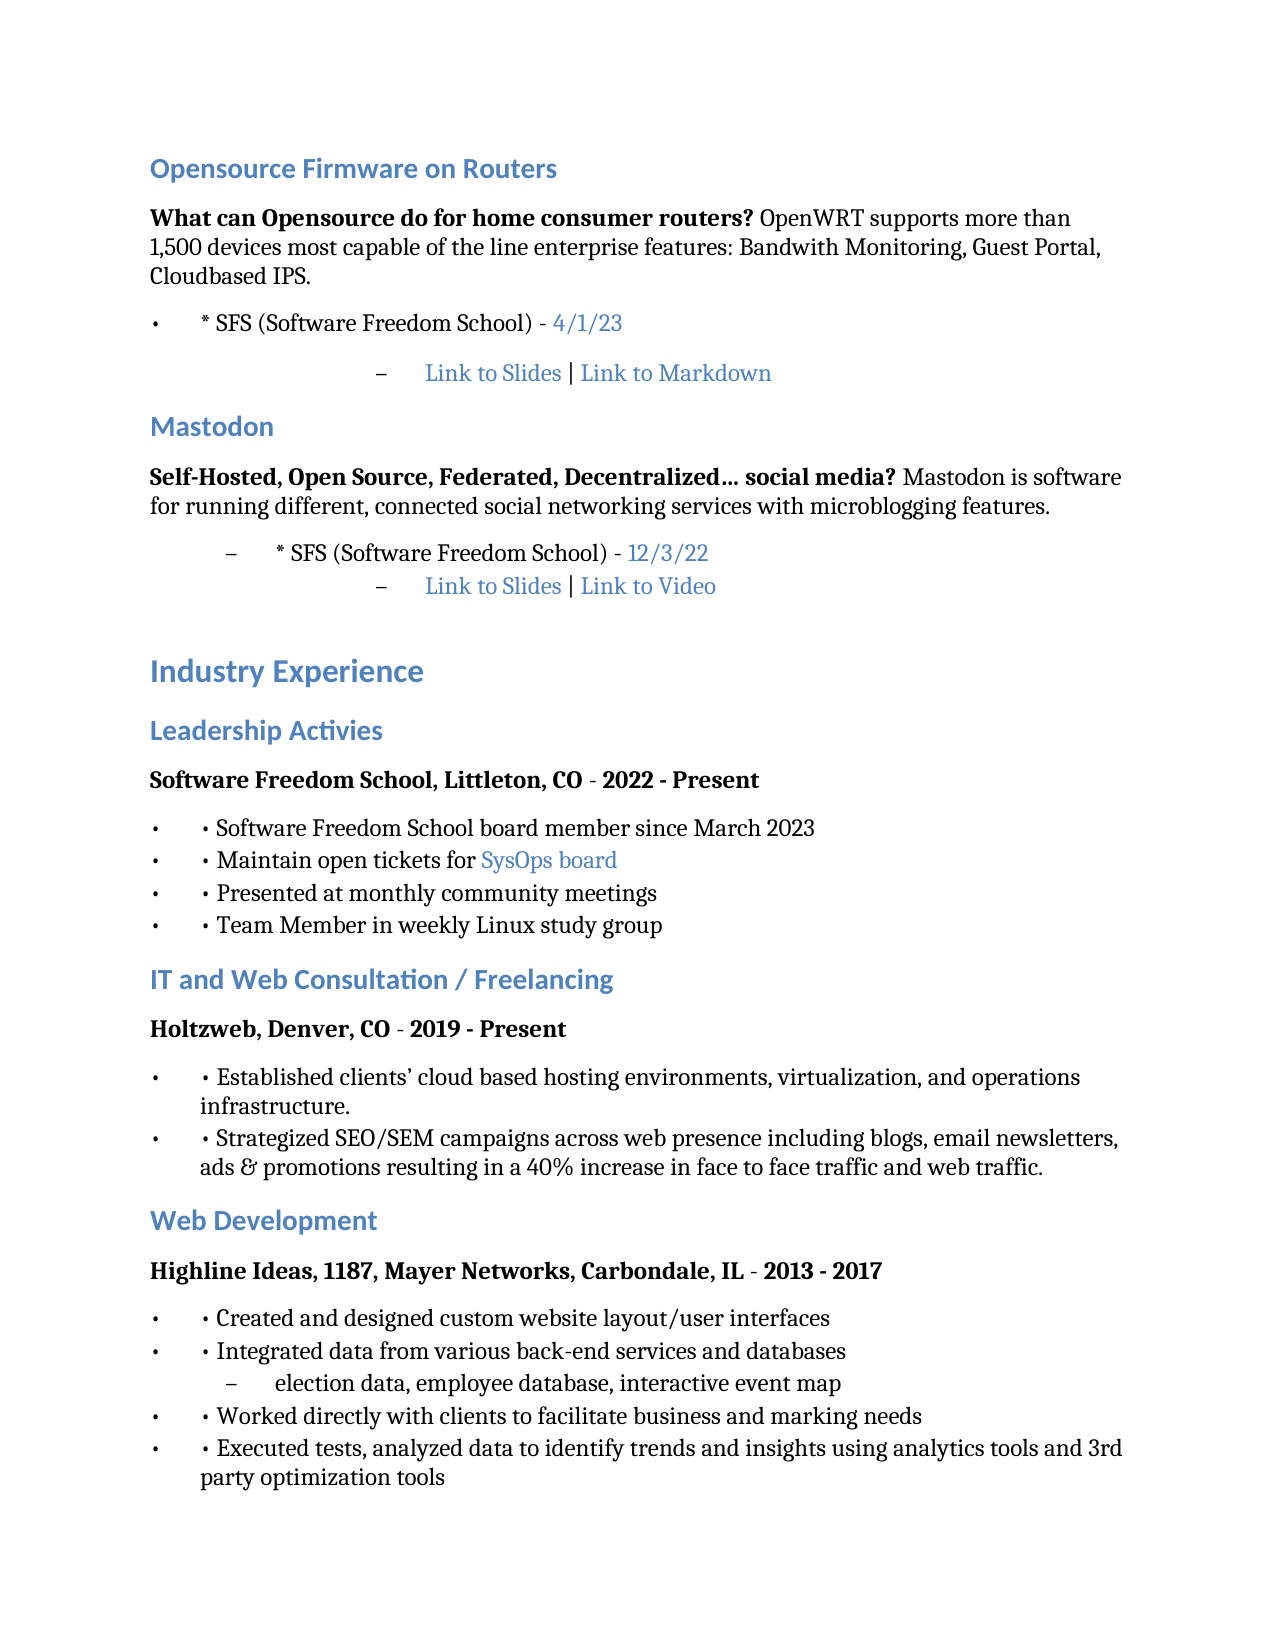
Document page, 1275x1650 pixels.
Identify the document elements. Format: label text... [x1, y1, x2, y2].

subtitle Industry Experience [150, 650, 1125, 691]
list • Worked directly with clients to facilitate business and marking needs [150, 1402, 1125, 1431]
subtitle Mastodon [150, 408, 1125, 444]
list • Established clients’ cloud based hosting environments, virtualization, and operations infrastructure. [150, 1063, 1125, 1120]
list • Executed tests, analyzed data to identify trends and insights using analytics tools and 3rd party optimization tools [150, 1434, 1125, 1492]
list * SFS (Software Freedom School) - 4/1/23 [150, 309, 1125, 338]
subtitle Web Development [150, 1202, 1125, 1238]
list • Strategized SEO/SEM campaigns across web presence including blogs, email newsletters, ads & promotions resulting in a 40% increase in face to face traffic and web traffic. [150, 1124, 1125, 1182]
text Holtzweb, Denver, CO - 2019 - Present [150, 1015, 1125, 1044]
text Highline Ideas, 1187, Mayer Networks, Carbondale, IL - 2013 - 2017 [150, 1257, 1125, 1286]
list • Integrated data from various back-end services and databases [150, 1337, 1125, 1366]
text Software Freedom School, Littleton, CO - 2022 - Present [150, 766, 1125, 795]
list Link to Slides | Link to Video [375, 572, 1125, 600]
list election data, employee database, interactive event map [225, 1369, 1125, 1398]
list • Team Member in weekly Linux study group [150, 911, 1125, 940]
subtitle Leadership Activies [150, 712, 1125, 748]
list • Created and designed custom website layout/user interfaces [150, 1304, 1125, 1333]
list • Presented at monthly community meetings [150, 879, 1125, 908]
list • Software Freedom School board member since March 2023 [150, 814, 1125, 843]
list * SFS (Software Freedom School) - 12/3/22 [225, 539, 1125, 568]
list • Maintain open tickets for SysOps board [150, 846, 1125, 875]
text Self-Hosted, Open Source, Federated, Decentralized… social media? Mastodon is software for running different, connected social networking services with microblogging features. [150, 463, 1125, 520]
subtitle IT and Web Consultation / Freelancing [150, 961, 1125, 997]
text What can Opensource do for home consumer routers? OpenWRT supports more than 1,500 devices most capable of the line enterprise features: Bandwith Monitoring, Guest Portal, Cloudbased IPS. [150, 204, 1125, 291]
subtitle Opensource Firmware on Routers [150, 150, 1125, 186]
list Link to Slides | Link to Markdown [375, 359, 1125, 388]
